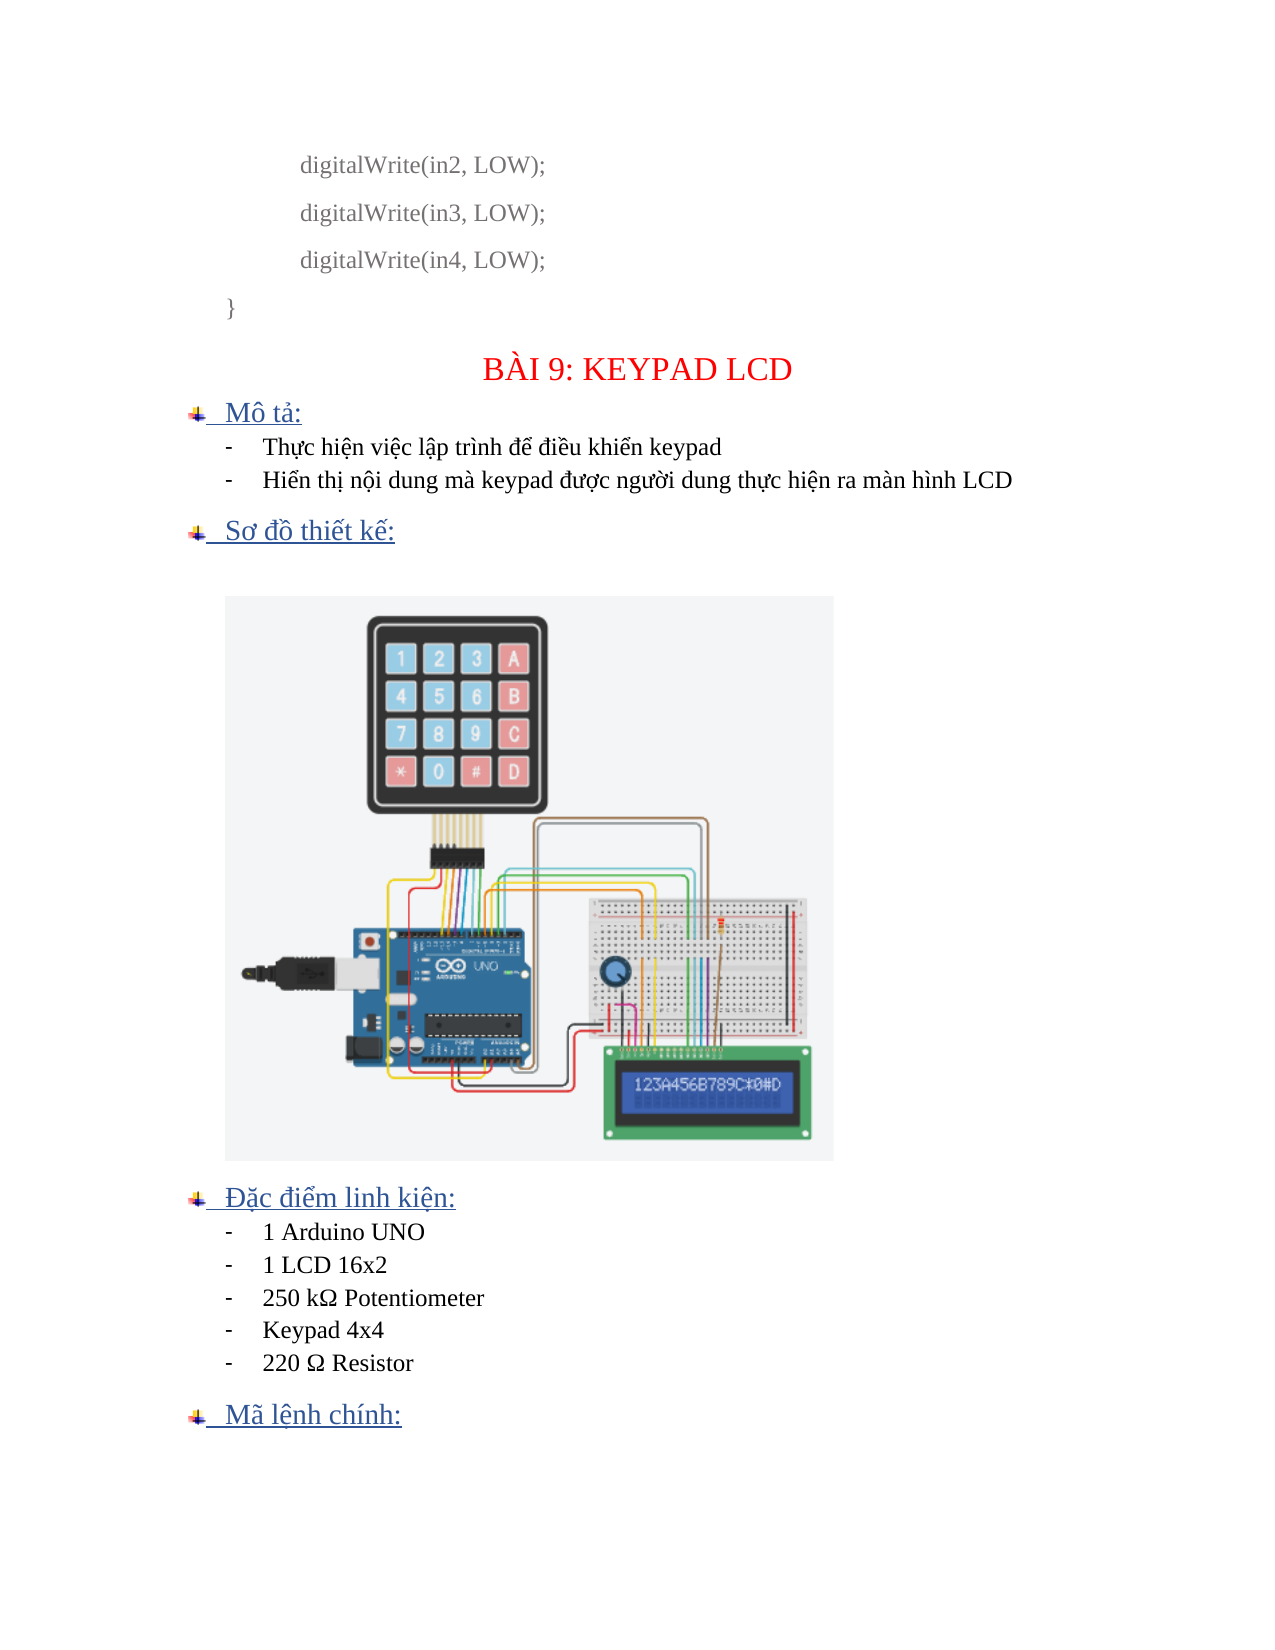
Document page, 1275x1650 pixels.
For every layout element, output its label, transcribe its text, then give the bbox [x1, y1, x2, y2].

list Thực hiện việc lập trình để điều khiển keypad [225, 431, 1125, 461]
subtitle Sơ đồ thiết kế: [187, 513, 1125, 547]
subtitle Đặc điểm linh kiện: [187, 1180, 1125, 1213]
list 250 kΩ Potentiometer [225, 1282, 1125, 1312]
list 1 LCD 16x2 [225, 1249, 1125, 1279]
list 220 Ω Resistor [225, 1348, 1125, 1378]
list Keypad 4x4 [225, 1315, 1125, 1345]
list 1 Arduino UNO [225, 1216, 1125, 1246]
picture [188, 1190, 206, 1207]
subtitle Mã lệnh chính: [187, 1397, 1125, 1431]
subtitle Mô tả: [187, 395, 1125, 428]
text digitalWrite(in3, LOW); [225, 198, 1125, 226]
picture [225, 596, 834, 1161]
list Hiển thị nội dung mà keypad được người dung thực hiện ra màn hình LCD [225, 464, 1125, 494]
picture [188, 1408, 206, 1425]
text } [225, 293, 1125, 322]
subtitle BÀI 9: KEYPAD LCD [150, 349, 1125, 387]
text digitalWrite(in4, LOW); [225, 245, 1125, 274]
picture [188, 524, 206, 541]
text digitalWrite(in2, LOW); [225, 150, 1125, 179]
picture [188, 405, 206, 422]
